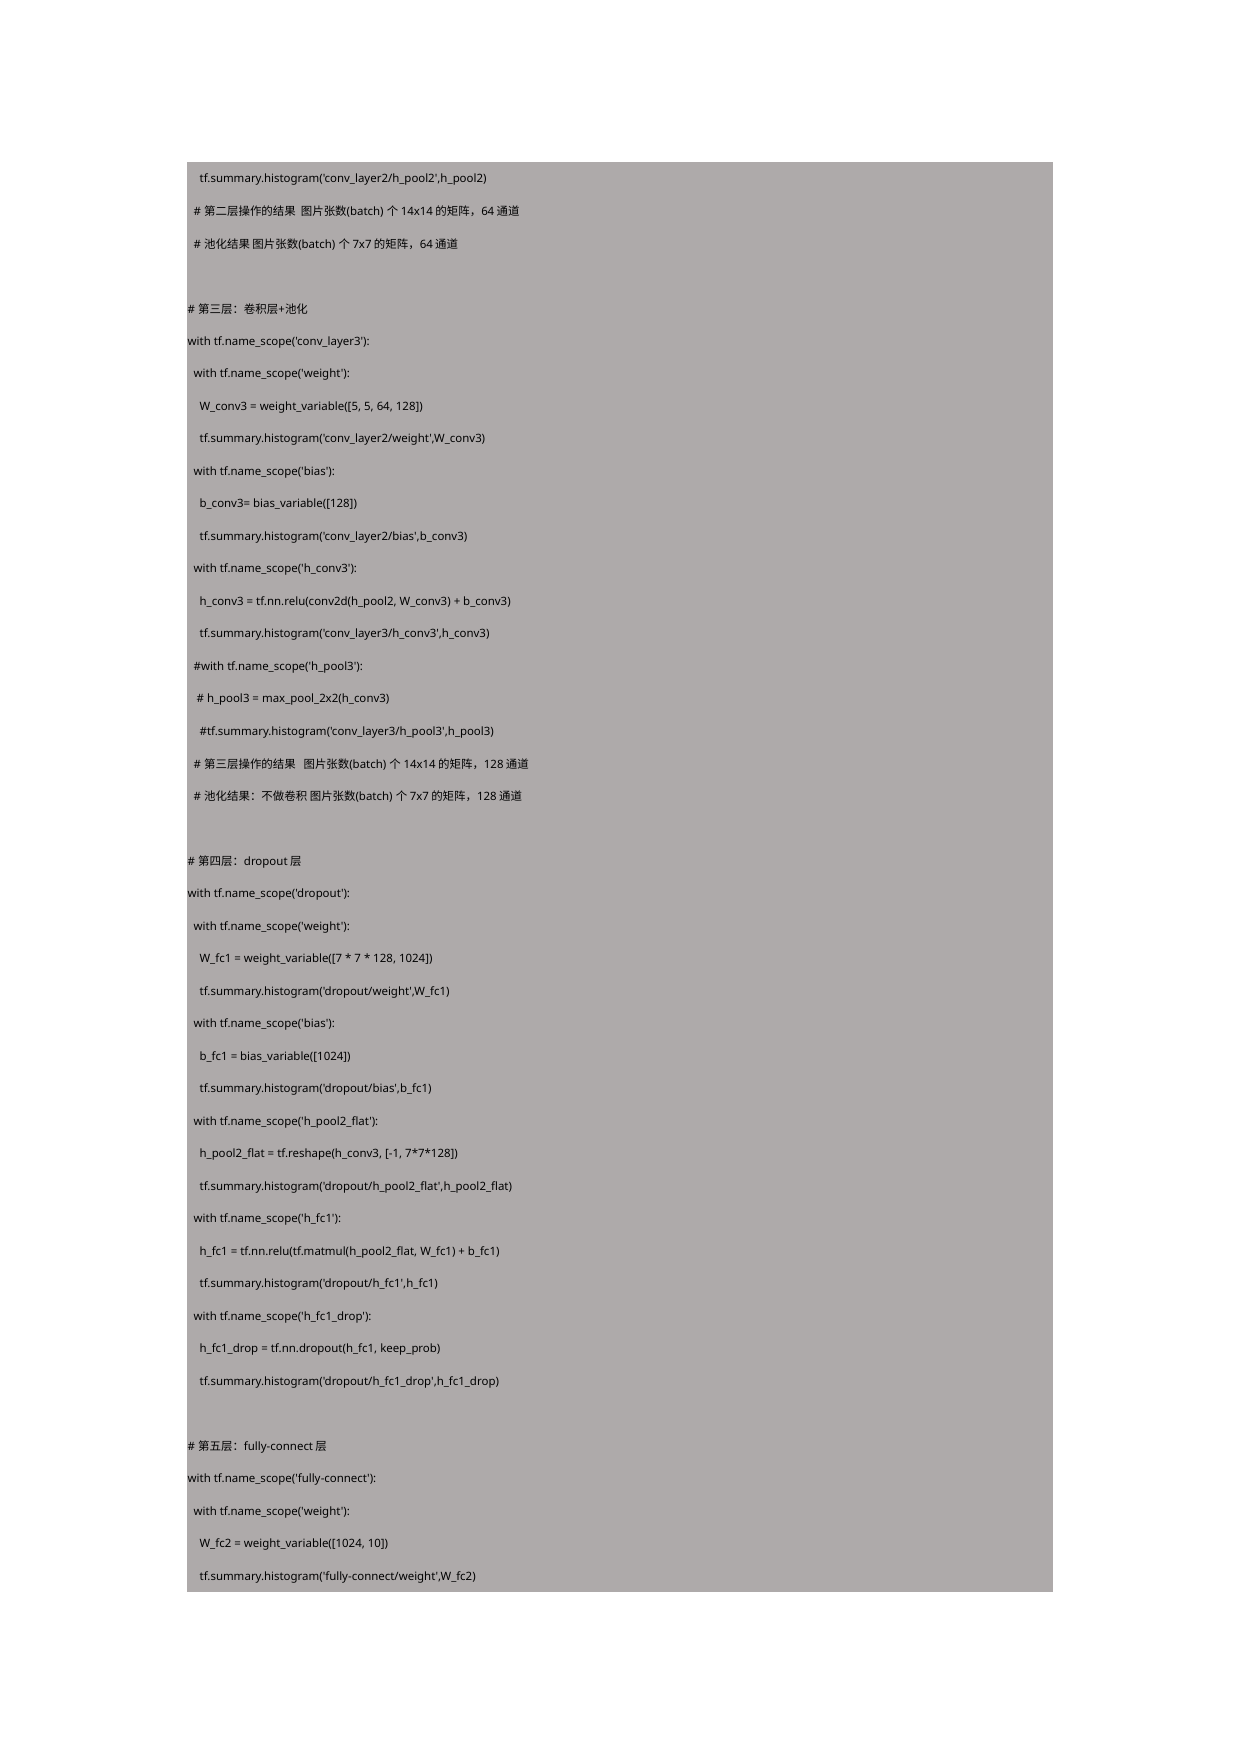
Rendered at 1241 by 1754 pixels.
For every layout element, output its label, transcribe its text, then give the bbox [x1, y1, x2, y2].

text tf.summary.histogram('dropout/bias',b_fc1) [187, 1072, 1053, 1104]
text h_fc1 = tf.nn.relu(tf.matmul(h_pool2_flat, W_fc1) + b_fc1) [187, 1234, 1053, 1267]
text h_conv3 = tf.nn.relu(conv2d(h_pool2, W_conv3) + b_conv3) [187, 584, 1053, 617]
text with tf.name_scope('conv_layer3'): [187, 324, 1053, 357]
text # h_pool3 = max_pool_2x2(h_conv3) [187, 682, 1053, 714]
text tf.summary.histogram('dropout/h_fc1_drop',h_fc1_drop) [187, 1364, 1053, 1397]
text with tf.name_scope('weight'): [187, 357, 1053, 389]
text # 第二层操作的结果 图片张数(batch) 个 14x14的矩阵，64通道 [187, 194, 1053, 227]
text tf.summary.histogram('conv_layer2/weight',W_conv3) [187, 422, 1053, 454]
text with tf.name_scope('dropout'): [187, 877, 1053, 909]
text with tf.name_scope('bias'): [187, 454, 1053, 487]
text h_pool2_flat = tf.reshape(h_conv3, [-1, 7*7*128]) [187, 1137, 1053, 1169]
text tf.summary.histogram('dropout/weight',W_fc1) [187, 974, 1053, 1007]
text with tf.name_scope('h_fc1_drop'): [187, 1299, 1053, 1332]
text tf.summary.histogram('conv_layer2/bias',b_conv3) [187, 519, 1053, 552]
text with tf.name_scope('bias'): [187, 1007, 1053, 1039]
text with tf.name_scope('h_conv3'): [187, 552, 1053, 584]
text # 第三层：卷积层+池化 [187, 292, 1053, 324]
text # 第五层：fully-connect层 [187, 1429, 1053, 1462]
text with tf.name_scope('weight'): [187, 1494, 1053, 1527]
text W_fc2 = weight_variable([1024, 10]) [187, 1527, 1053, 1559]
text # 第四层：dropout层 [187, 844, 1053, 877]
text b_fc1 = bias_variable([1024]) [187, 1039, 1053, 1072]
text tf.summary.histogram('fully-connect/weight',W_fc2) [187, 1559, 1053, 1592]
text # 池化结果 图片张数(batch) 个 7x7的矩阵，64通道 [187, 227, 1053, 259]
text W_fc1 = weight_variable([7 * 7 * 128, 1024]) [187, 942, 1053, 974]
text with tf.name_scope('h_pool2_flat'): [187, 1104, 1053, 1137]
text W_conv3 = weight_variable([5, 5, 64, 128]) [187, 389, 1053, 422]
text with tf.name_scope('h_fc1'): [187, 1202, 1053, 1234]
text h_fc1_drop = tf.nn.dropout(h_fc1, keep_prob) [187, 1332, 1053, 1364]
text with tf.name_scope('weight'): [187, 909, 1053, 942]
text #with tf.name_scope('h_pool3'): [187, 649, 1053, 682]
text tf.summary.histogram('conv_layer2/h_pool2',h_pool2) [187, 162, 1053, 194]
text tf.summary.histogram('dropout/h_fc1',h_fc1) [187, 1267, 1053, 1299]
text # 第三层操作的结果 图片张数(batch) 个 14x14的矩阵，128通道 [187, 747, 1053, 779]
text with tf.name_scope('fully-connect'): [187, 1462, 1053, 1494]
text b_conv3= bias_variable([128]) [187, 487, 1053, 519]
text # 池化结果：不做卷积 图片张数(batch) 个 7x7的矩阵，128通道 [187, 779, 1053, 812]
text tf.summary.histogram('dropout/h_pool2_flat',h_pool2_flat) [187, 1169, 1053, 1202]
text tf.summary.histogram('conv_layer3/h_conv3',h_conv3) [187, 617, 1053, 649]
text #tf.summary.histogram('conv_layer3/h_pool3',h_pool3) [187, 714, 1053, 747]
